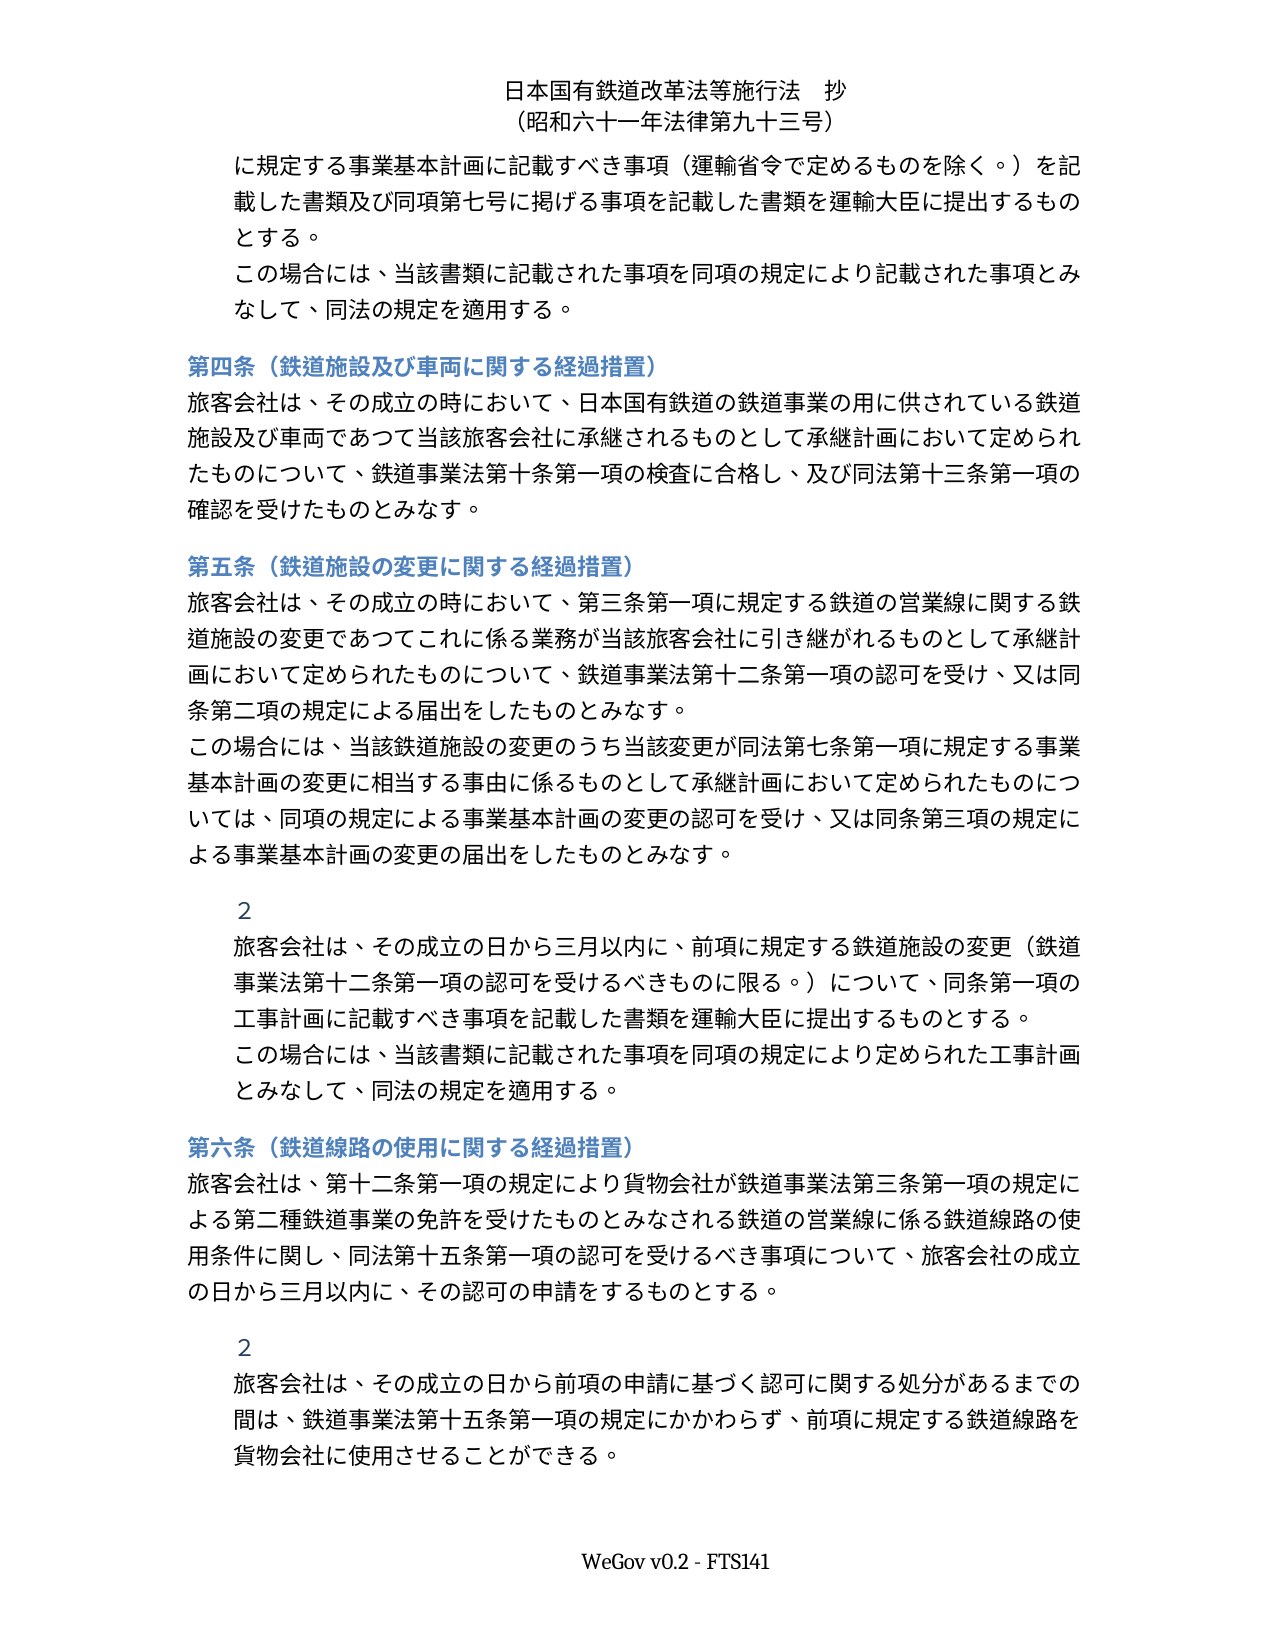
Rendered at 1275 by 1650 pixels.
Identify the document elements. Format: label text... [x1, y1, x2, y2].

subtitle ２ [233, 895, 1087, 927]
subtitle 第四条（鉄道施設及び車両に関する経過措置） [187, 351, 1087, 382]
text 旅客会社は、第十二条第一項の規定により貨物会社が鉄道事業法第三条第一項の規定による第二種鉄道事業の免許を受けたものとみなされる鉄道の営業線に係る鉄道線路の使用条件に関し、同法第十五条第一項の認可を受けるべき事項について、旅客会社の成立の日から三月以内に、その認可の申請をするものとする。 [187, 1168, 1087, 1307]
text 旅客会社は、その成立の日から三月以内に、前項に規定する鉄道施設の変更（鉄道事業法第十二条第一項の認可を受けるべきものに限る。）について、同条第一項の工事計画に記載すべき事項を記載した書類を運輸大臣に提出するものとする。 この場合には、当該書類に記載された事項を同項の規定により定められた工事計画とみなして、同法の規定を適用する。 [233, 931, 1087, 1106]
subtitle 第六条（鉄道線路の使用に関する経過措置） [187, 1132, 1087, 1163]
text 旅客会社は、その成立の日から前項の申請に基づく認可に関する処分があるまでの間は、鉄道事業法第十五条第一項の規定にかかわらず、前項に規定する鉄道線路を貨物会社に使用させることができる。 [233, 1368, 1087, 1471]
text 旅客会社は、その成立の時において、第三条第一項に規定する鉄道の営業線に関する鉄道施設の変更であつてこれに係る業務が当該旅客会社に引き継がれるものとして承継計画において定められたものについて、鉄道事業法第十二条第一項の認可を受け、又は同条第二項の規定による届出をしたものとみなす。 この場合には、当該鉄道施設の変更のうち当該変更が同法第七条第一項に規定する事業基本計画の変更に相当する事由に係るものとして承継計画において定められたものについては、同項の規定による事業基本計画の変更の認可を受け、又は同条第三項の規定による事業基本計画の変更の届出をしたものとみなす。 [187, 587, 1087, 870]
text 旅客会社は、その成立の時において、日本国有鉄道の鉄道事業の用に供されている鉄道施設及び車両であつて当該旅客会社に承継されるものとして承継計画において定められたものについて、鉄道事業法第十条第一項の検査に合格し、及び同法第十三条第一項の確認を受けたものとみなす。 [187, 386, 1087, 526]
subtitle 第五条（鉄道施設の変更に関する経過措置） [187, 551, 1087, 582]
subtitle ２ [233, 1332, 1087, 1363]
